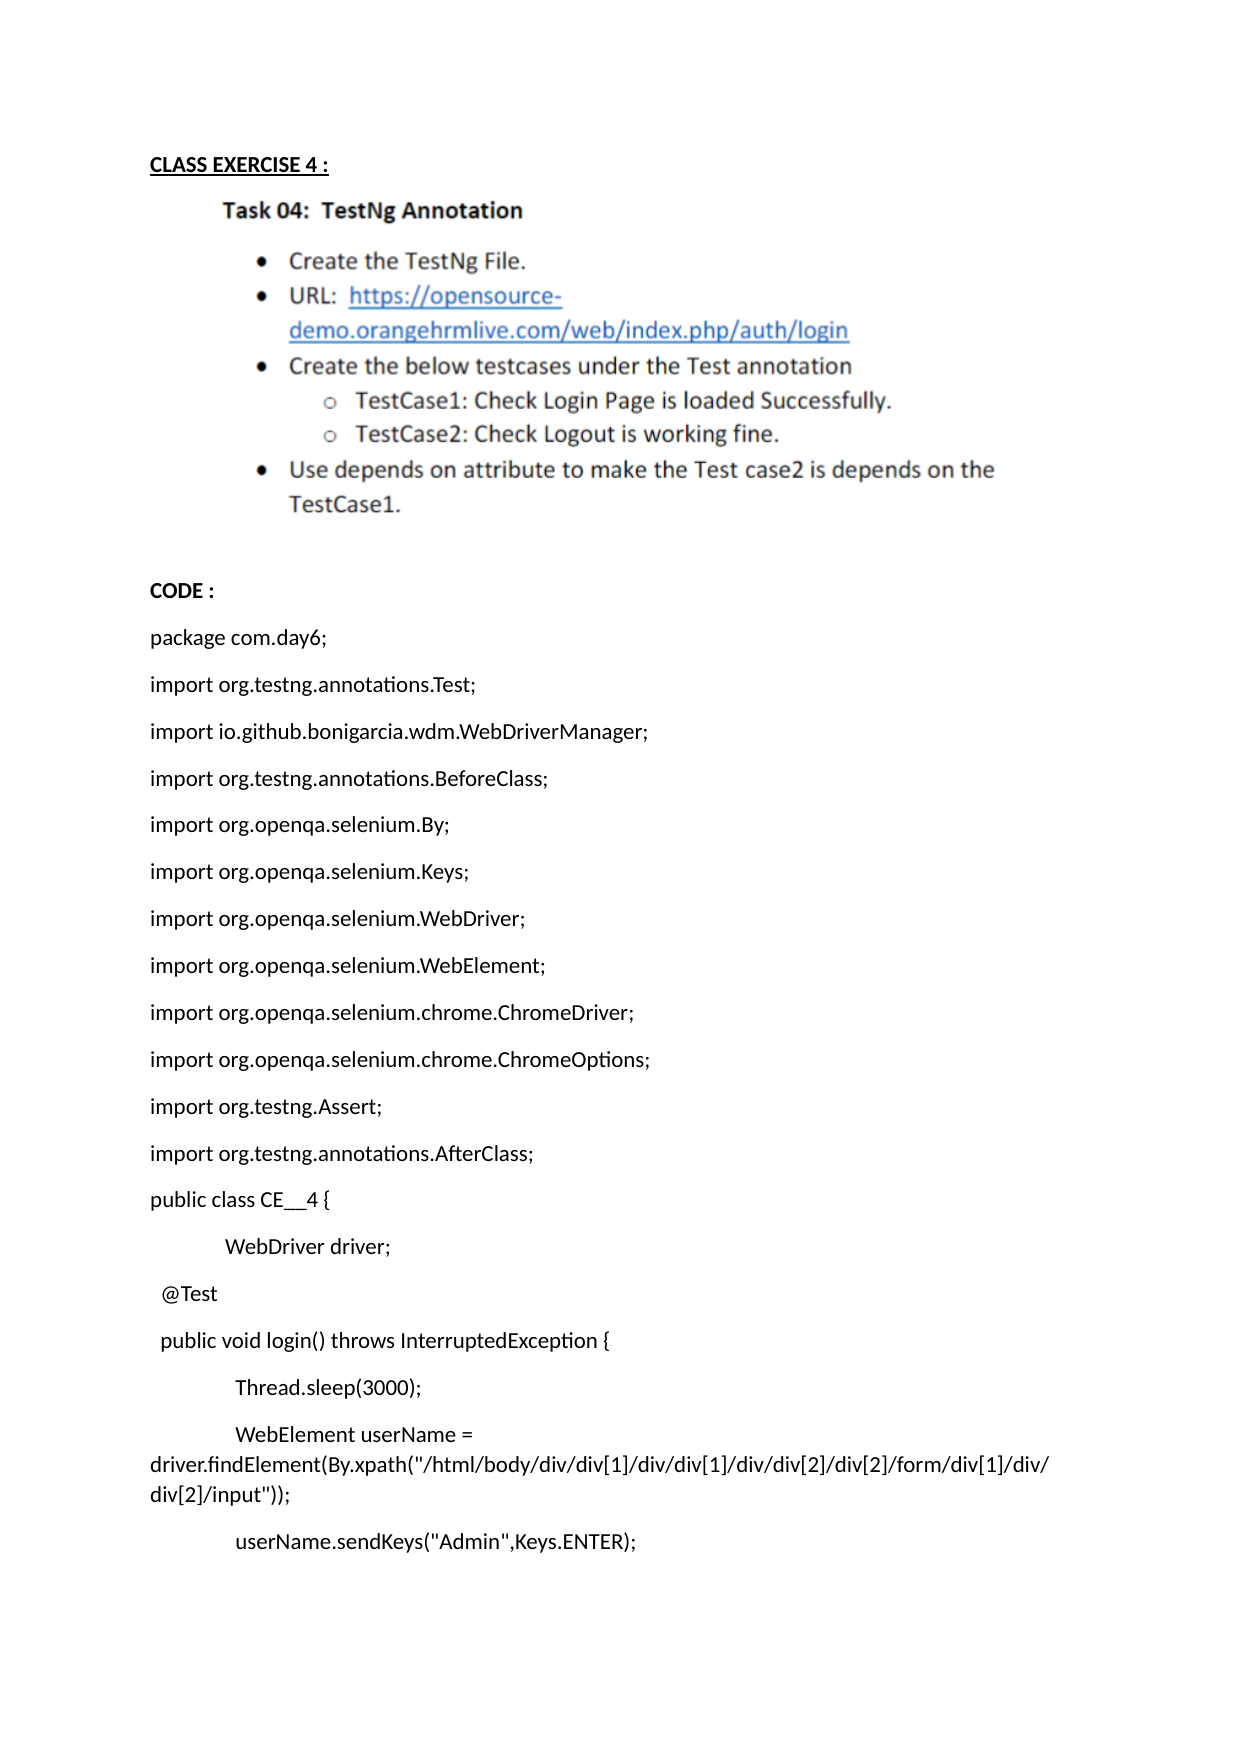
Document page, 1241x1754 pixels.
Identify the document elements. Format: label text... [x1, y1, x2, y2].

text Thread.sleep(3000); [150, 1373, 1090, 1401]
text CLASS EXERCISE 4 : [150, 150, 1090, 178]
picture [150, 196, 1091, 558]
text public class CE__4 { [150, 1186, 1090, 1213]
text import io.github.bonigarcia.wdm.WebDriverManager; [150, 717, 1090, 745]
text import org.openqa.selenium.Keys; [150, 857, 1090, 885]
text import org.openqa.selenium.WebDriver; [150, 904, 1090, 932]
text import org.testng.annotations.Test; [150, 670, 1090, 698]
text @Test [150, 1279, 1090, 1307]
text import org.testng.annotations.BeforeClass; [150, 764, 1090, 792]
text WebElement userName = driver.findElement(By.xpath("/html/body/div/div[1]/div/div[1]/div/div[2]/div[2]/form/div[1]/div/div[2]/input")); [150, 1420, 1090, 1508]
text import org.openqa.selenium.chrome.ChromeOptions; [150, 1045, 1090, 1073]
text package com.day6; [150, 623, 1090, 651]
text userName.sendKeys("Admin",Keys.ENTER); [150, 1527, 1090, 1555]
text import org.openqa.selenium.chrome.ChromeDriver; [150, 998, 1090, 1026]
text public void login() throws InterruptedException { [150, 1326, 1090, 1354]
text import org.testng.annotations.AfterClass; [150, 1139, 1090, 1167]
text CODE : [150, 576, 1090, 604]
text import org.openqa.selenium.WebElement; [150, 951, 1090, 979]
text WebDriver driver; [150, 1232, 1090, 1260]
text import org.openqa.selenium.By; [150, 811, 1090, 838]
text import org.testng.Assert; [150, 1092, 1090, 1120]
